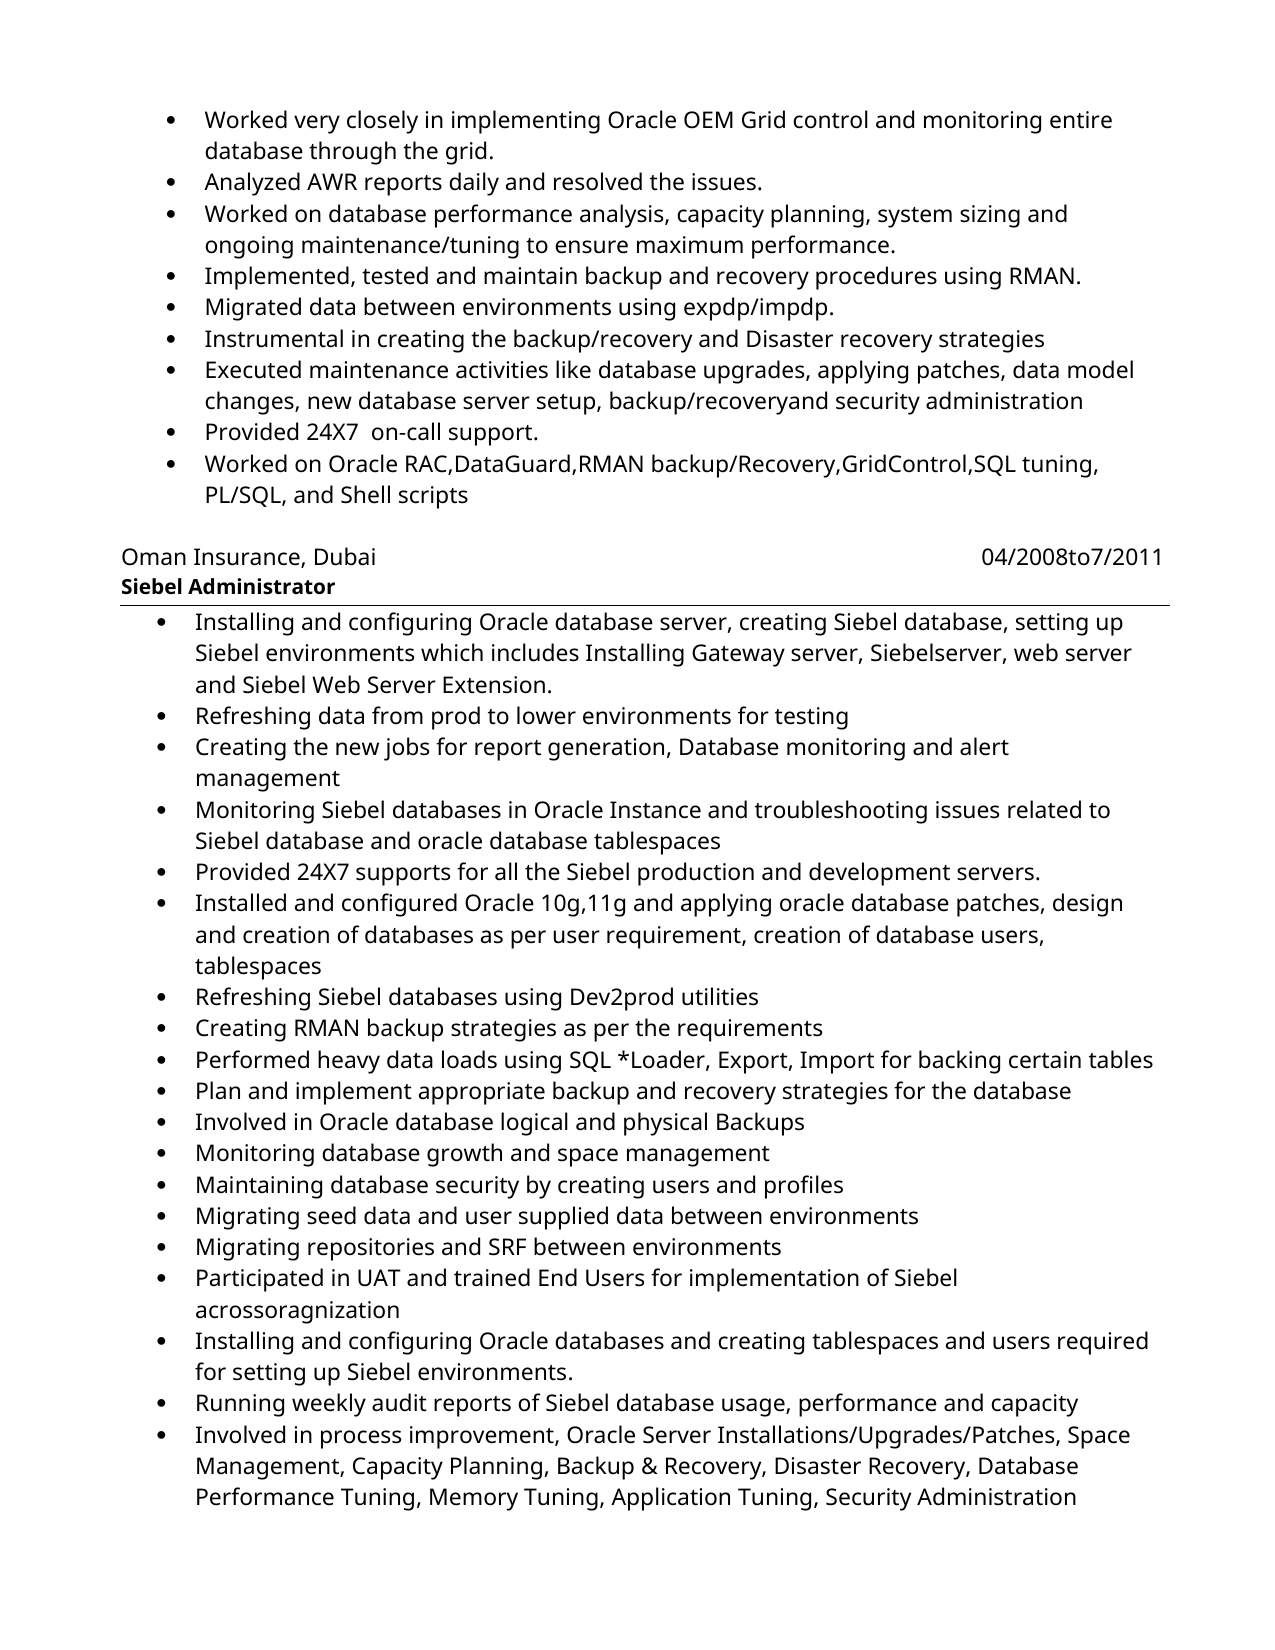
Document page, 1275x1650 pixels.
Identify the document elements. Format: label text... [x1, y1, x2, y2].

list Provided 24X7 on-call support. [167, 416, 1155, 447]
list Migrating repositories and SRF between environments [157, 1231, 1155, 1262]
list Plan and implement appropriate backup and recovery strategies for the database [157, 1075, 1155, 1106]
list Worked on database performance analysis, capacity planning, system sizing and ongoing maintenance/tuning to ensure maximum performance. [167, 197, 1155, 260]
list Analyzed AWR reports daily and resolved the issues. [167, 166, 1155, 197]
list Worked very closely in implementing Oracle OEM Grid control and monitoring entire database through the grid. [167, 104, 1155, 166]
list Migrated data between environments using expdp/impdp. [167, 291, 1155, 322]
list Running weekly audit reports of Siebel database usage, performance and capacity [157, 1387, 1155, 1419]
list Monitoring database growth and space management [157, 1137, 1155, 1169]
list Involved in Oracle database logical and physical Backups [157, 1106, 1155, 1137]
list Instrumental in creating the backup/recovery and Disaster recovery strategies [167, 322, 1155, 354]
list Installing and configuring Oracle database server, creating Siebel database, setting up Siebel environments which includes Installing Gateway server, Siebelserver, web server and Siebel Web Server Extension. [157, 606, 1155, 700]
list Installed and configured Oracle 10g,11g and applying oracle database patches, design and creation of databases as per user requirement, creation of database users, tablespaces [157, 887, 1155, 981]
list Participated in UAT and trained End Users for implementation of Siebel acrossoragnization [157, 1262, 1155, 1325]
table_header Oman Insurance, Dubai Siebel Administrator [120, 541, 889, 605]
list Maintaining database security by creating users and profiles [157, 1169, 1155, 1200]
list Executed maintenance activities like database upgrades, applying patches, data model changes, new database server setup, backup/recoveryand security administration [167, 354, 1155, 416]
list Implemented, tested and maintain backup and recovery procedures using RMAN. [167, 260, 1155, 291]
list Worked on Oracle RAC,DataGuard,RMAN backup/Recovery,GridControl,SQL tuning, PL/SQL, and Shell scripts [167, 447, 1155, 510]
list Creating the new jobs for report generation, Database monitoring and alert management [157, 731, 1155, 794]
list Migrating seed data and user supplied data between environments [157, 1200, 1155, 1231]
list Provided 24X7 supports for all the Siebel production and development servers. [157, 856, 1155, 887]
list Creating RMAN backup strategies as per the requirements [157, 1012, 1155, 1044]
list Refreshing Siebel databases using Dev2prod utilities [157, 981, 1155, 1012]
list Installing and configuring Oracle databases and creating tablespaces and users required for setting up Siebel environments. [157, 1325, 1155, 1387]
list Refreshing data from prod to lower environments for testing [157, 700, 1155, 731]
list Monitoring Siebel databases in Oracle Instance and troubleshooting issues related to Siebel database and oracle database tablespaces [157, 794, 1155, 856]
list Performed heavy data loads using SQL *Loader, Export, Import for backing certain tables [157, 1044, 1155, 1075]
table_header 04/2008to7/2011 [889, 541, 1170, 605]
list Involved in process improvement, Oracle Server Installations/Upgrades/Patches, Space Management, Capacity Planning, Backup & Recovery, Disaster Recovery, Database Performance Tuning, Memory Tuning, Application Tuning, Security Administration [157, 1419, 1155, 1512]
